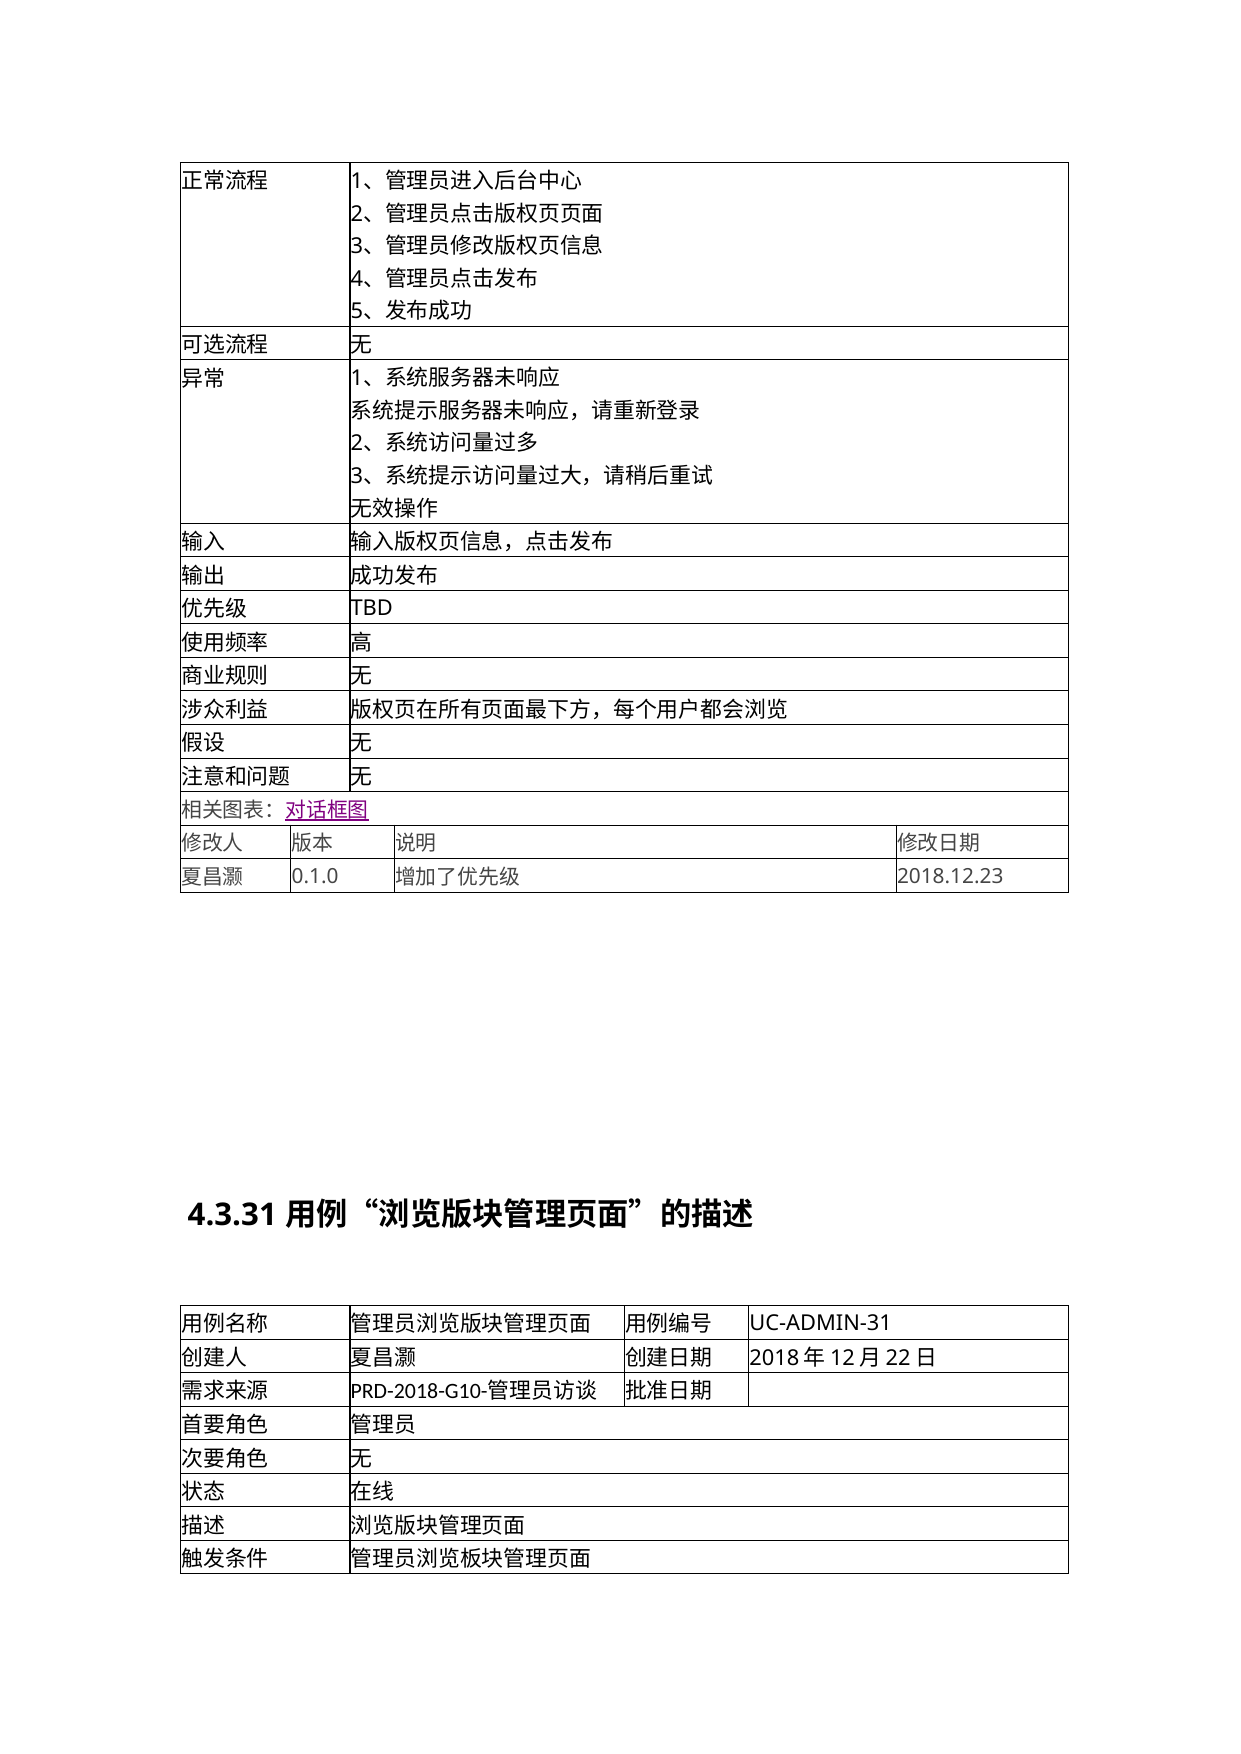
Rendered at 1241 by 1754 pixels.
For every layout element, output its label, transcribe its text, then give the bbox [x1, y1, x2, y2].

table_cell PRD-2018-G10-管理员访谈 [351, 1373, 624, 1406]
table_cell 无 [351, 1440, 1068, 1473]
table_cell 修改人 [181, 826, 290, 858]
table_cell 创建人 [181, 1340, 349, 1372]
table_cell 无 [351, 759, 1068, 791]
table_cell 输入 [181, 524, 349, 556]
table_cell 管理员浏览板块管理页面 [351, 1541, 1068, 1573]
table_cell 夏昌灏 [351, 1340, 624, 1372]
table_cell 首要角色 [181, 1407, 349, 1439]
table_cell 管理员 [351, 1407, 1068, 1439]
table_cell 无 [351, 725, 1068, 757]
table_cell 成功发布 [351, 557, 1068, 590]
table_cell 注意和问题 [181, 759, 349, 791]
table_cell TBD [351, 591, 1068, 623]
table_cell 版权页在所有页面最下方，每个用户都会浏览 [351, 691, 1068, 724]
table_header UC-ADMIN-31 [749, 1306, 1068, 1338]
table_cell 涉众利益 [181, 691, 349, 724]
table_cell 商业规则 [181, 658, 349, 690]
table_cell 0.1.0 [291, 859, 394, 892]
table_cell 需求来源 [181, 1373, 349, 1406]
table_cell 2018年12月22日 [749, 1340, 1068, 1372]
table_cell 输出 [181, 557, 349, 590]
table_cell 高 [351, 624, 1068, 657]
table_cell 创建日期 [625, 1340, 748, 1372]
table_cell 异常 [181, 360, 349, 523]
table_cell 增加了优先级 [395, 859, 896, 892]
table_cell 修改日期 [897, 826, 1068, 858]
table_cell 输入版权页信息，点击发布 [351, 524, 1068, 556]
table_cell 浏览版块管理页面 [351, 1507, 1068, 1540]
table_cell 在线 [351, 1474, 1068, 1506]
subtitle 4.3.31 用例“浏览版块管理页面”的描述 [187, 1180, 1053, 1245]
table_cell 可选流程 [181, 327, 349, 359]
table_cell 无 [351, 658, 1068, 690]
table_cell 相关图表：对话框图 [181, 792, 1068, 824]
table_cell 正常流程 [181, 163, 349, 326]
table_cell 触发条件 [181, 1541, 349, 1573]
table_cell 优先级 [181, 591, 349, 623]
table_cell 次要角色 [181, 1440, 349, 1473]
table_cell 描述 [181, 1507, 349, 1540]
table_header 用例编号 [625, 1306, 748, 1338]
table_cell 使用频率 [181, 624, 349, 657]
table_cell 夏昌灏 [181, 859, 290, 892]
table_cell 说明 [395, 826, 896, 858]
table_cell 2018.12.23 [897, 859, 1068, 892]
table_cell [749, 1373, 1068, 1406]
table_cell 假设 [181, 725, 349, 757]
table_cell 状态 [181, 1474, 349, 1506]
table_cell 版本 [291, 826, 394, 858]
table_header 管理员浏览版块管理页面 [351, 1306, 624, 1338]
table_cell 无 [351, 327, 1068, 359]
table_cell 1、管理员进入后台中心 2、管理员点击版权页页面 3、管理员修改版权页信息 4、管理员点击发布 5、发布成功 [351, 163, 1068, 326]
table_header 用例名称 [181, 1306, 349, 1338]
table_cell 1、系统服务器未响应 系统提示服务器未响应，请重新登录 2、系统访问量过多 3、系统提示访问量过大，请稍后重试 无效操作 [351, 360, 1068, 523]
table_cell 批准日期 [625, 1373, 748, 1406]
